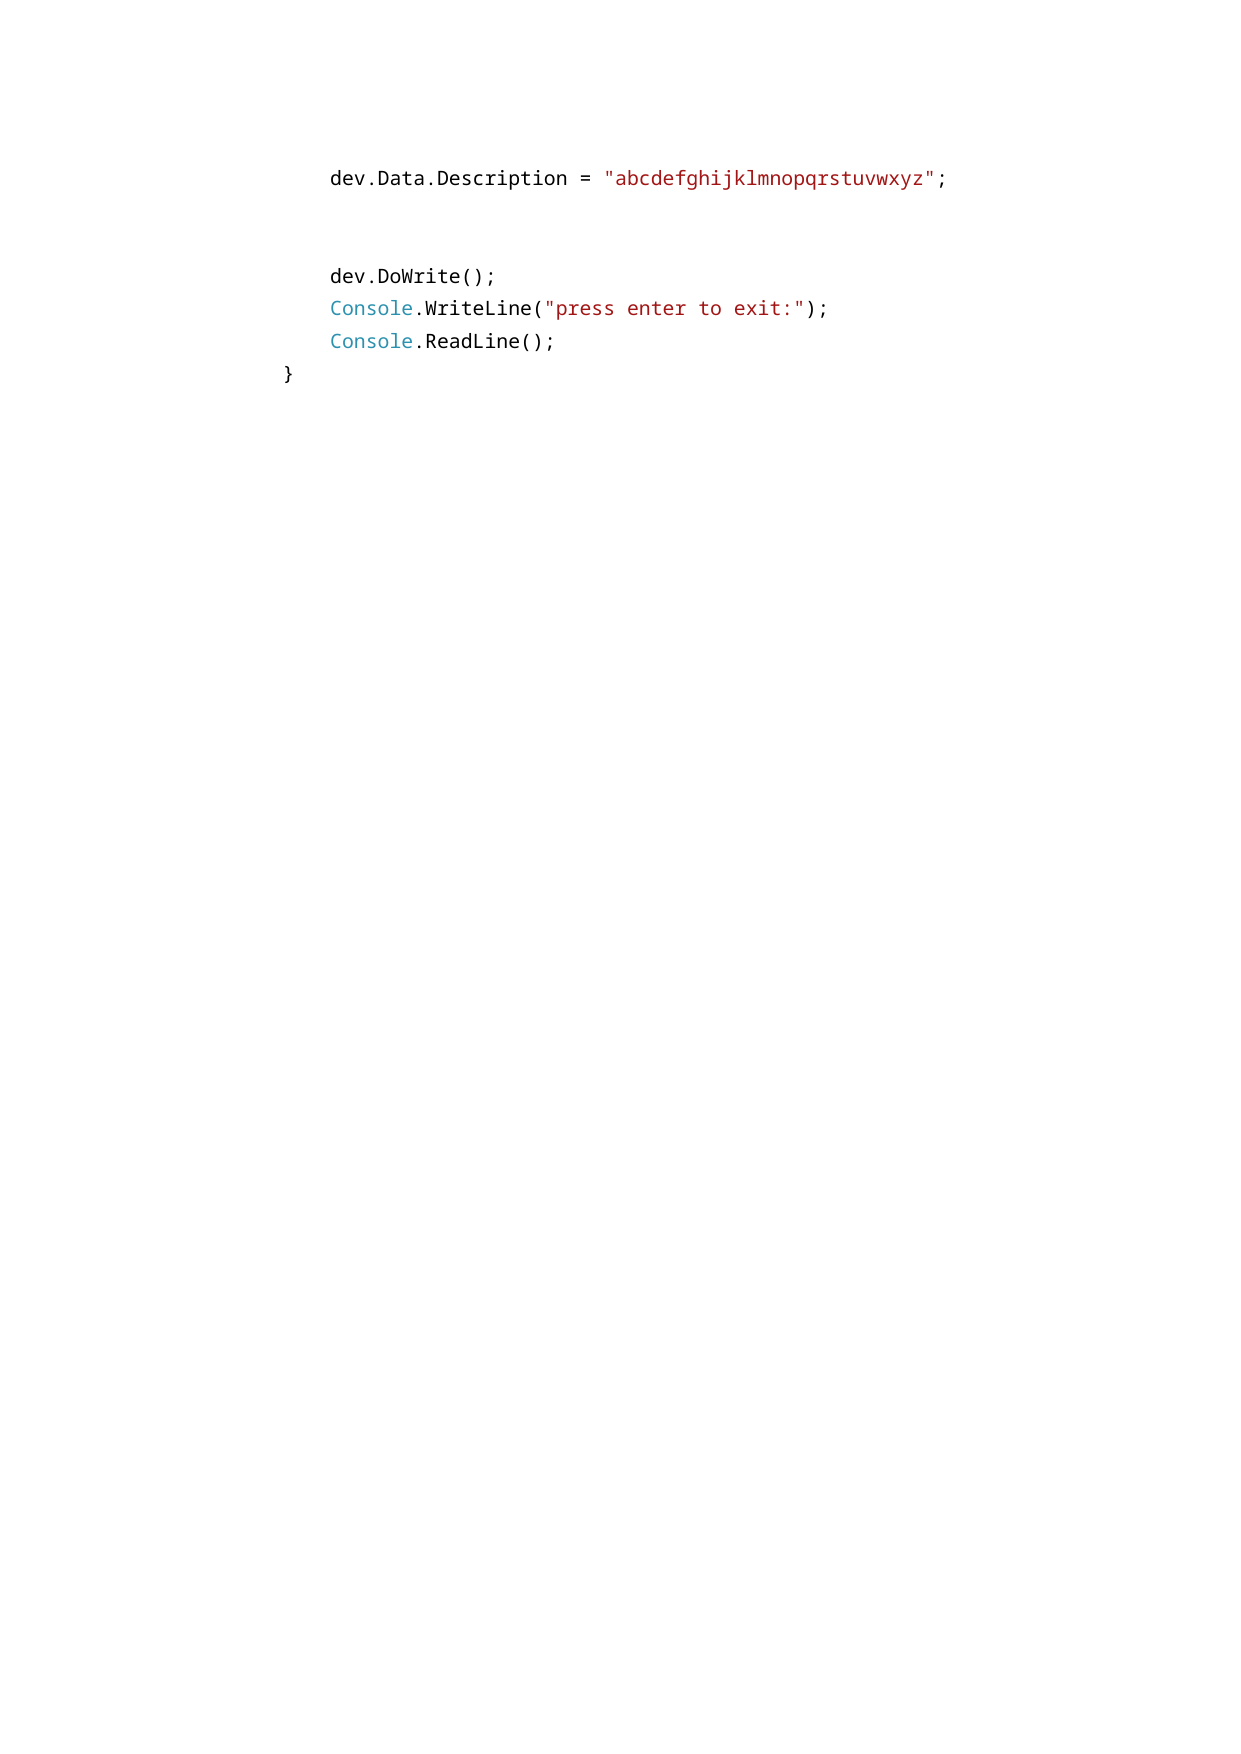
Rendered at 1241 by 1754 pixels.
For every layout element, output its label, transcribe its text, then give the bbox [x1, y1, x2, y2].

text Console.ReadLine(); [187, 324, 1053, 357]
text } [187, 357, 1053, 389]
text dev.Data.Description = "abcdefghijklmnopqrstuvwxyz"; [187, 162, 1053, 194]
text dev.DoWrite(); [187, 259, 1053, 292]
text Console.WriteLine("press enter to exit:"); [187, 292, 1053, 324]
